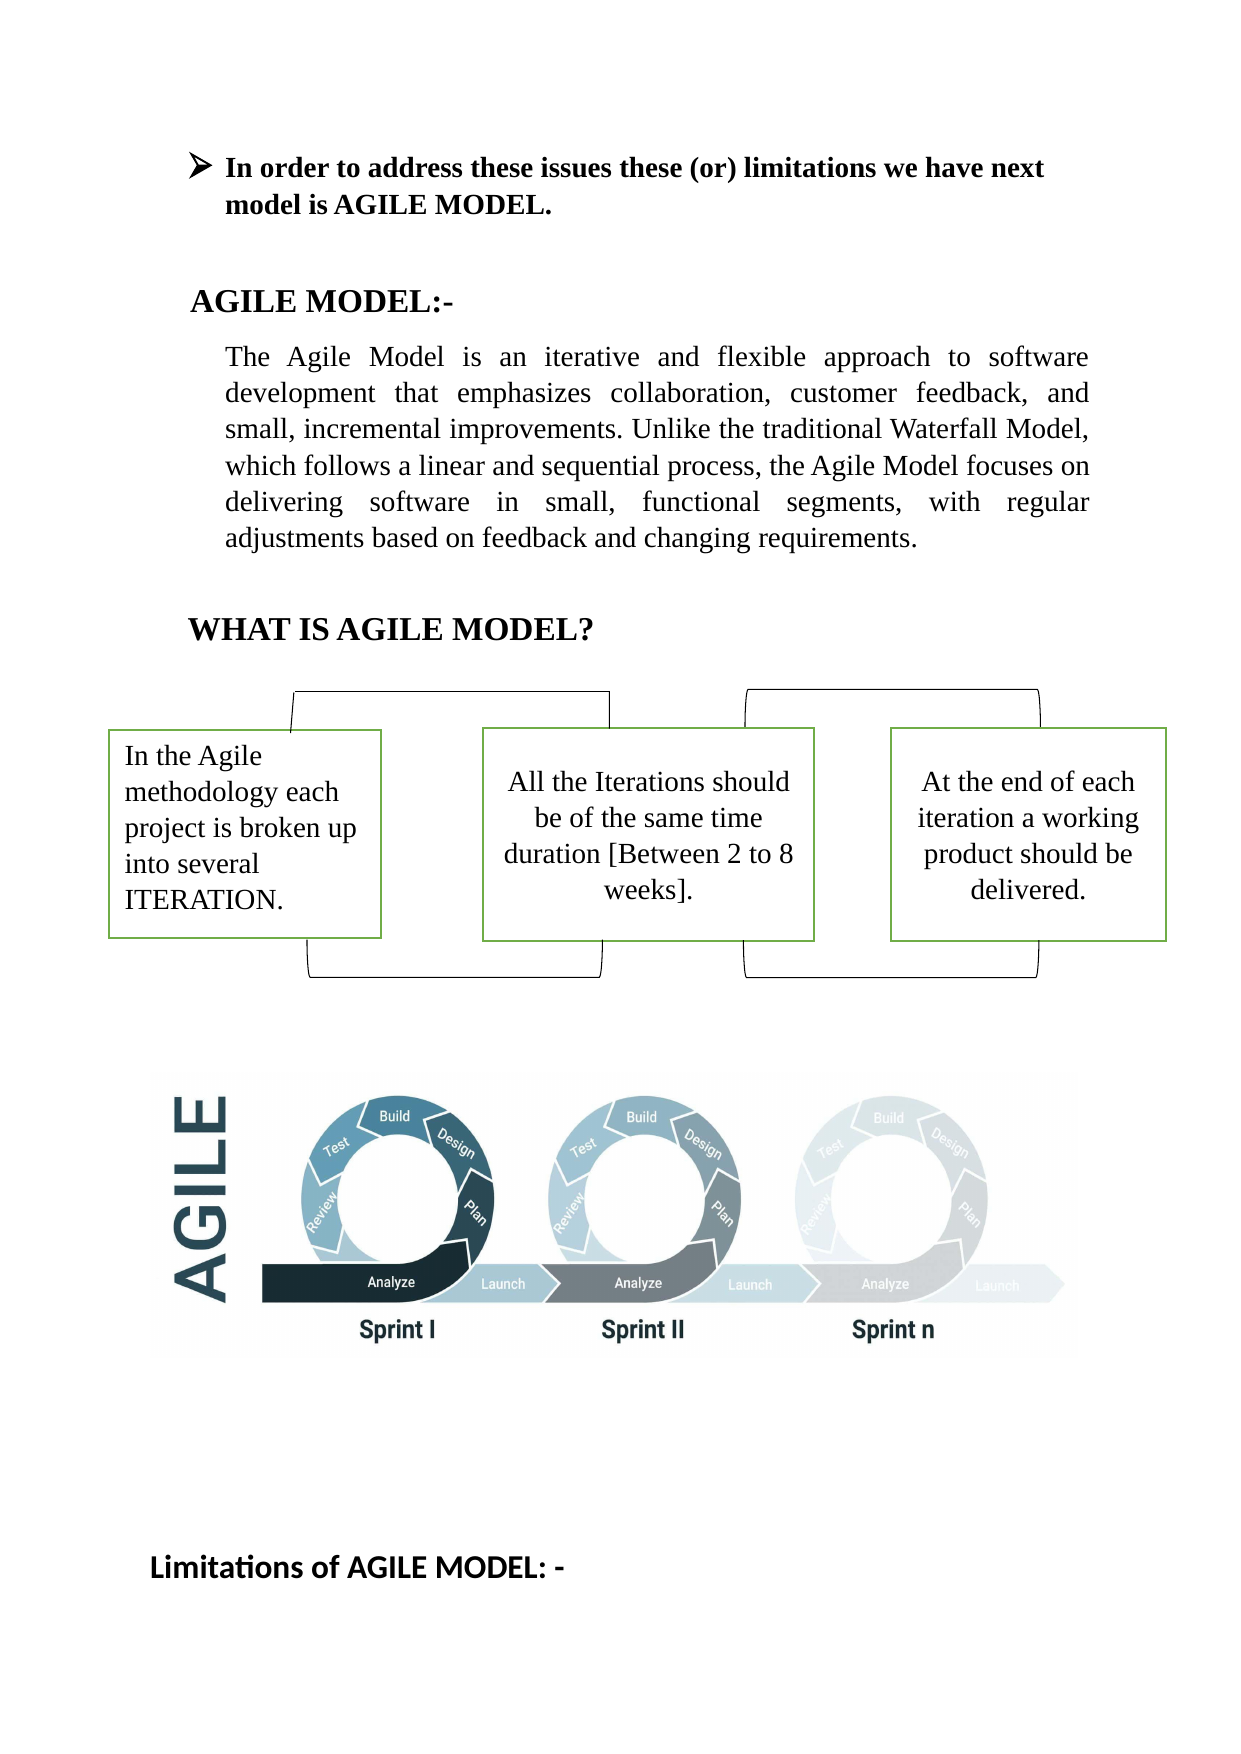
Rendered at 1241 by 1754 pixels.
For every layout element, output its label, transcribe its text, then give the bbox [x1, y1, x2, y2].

text AGILE MODEL:- [150, 281, 1090, 319]
text Limitations of AGILE MODEL: - [150, 1546, 1090, 1586]
list The Agile Model is an iterative and flexible approach to software development that emphasizes collaboration, customer feedback, and small, incremental improvements. Unlike the traditional Waterfall Model, which follows a linear and sequential process, the Agile Model focuses on delivering software in small, functional segments, with regular adjustments based on feedback and changing requirements. [225, 339, 1090, 553]
list In order to address these issues these (or) limitations we have next model is AGILE MODEL. [187, 150, 1090, 221]
text WHAT IS AGILE MODEL? [187, 609, 1090, 647]
picture [150, 1072, 1079, 1358]
